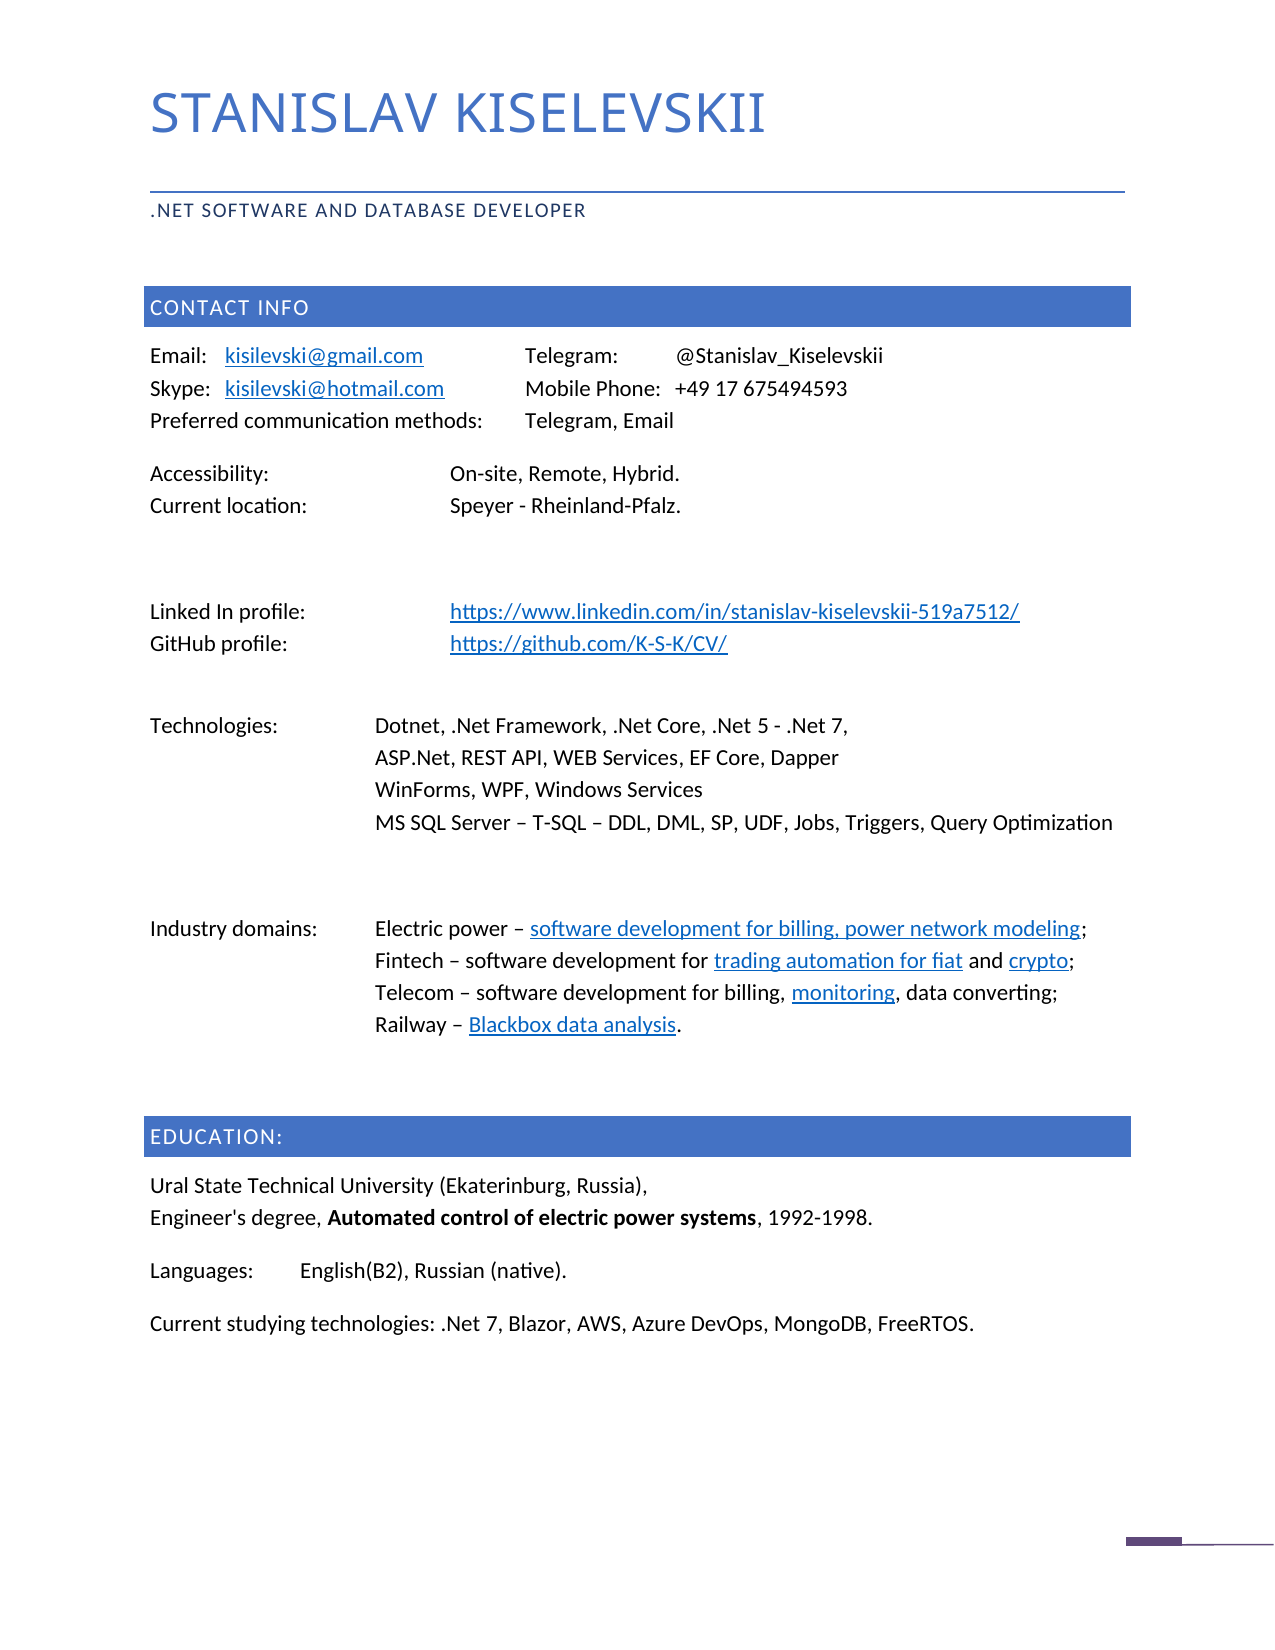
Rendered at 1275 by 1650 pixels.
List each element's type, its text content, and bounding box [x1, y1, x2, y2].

text Linked In profile: https://www.linkedin.com/in/stanislav-kiselevskii-519a7512/ GitHub profile: https://github.com/K-S-K/CV/ [150, 597, 1125, 686]
text Email: kisilevski@gmail.com Telegram: @Stanislav_Kiselevskii Skype: kisilevski@hotmail.com Mobile Phone: +49 17 675494593 Preferred communication methods: Telegram, Email [150, 341, 1125, 434]
text Accessibility: On-site, Remote, Hybrid. Current location: Speyer - Rheinland-Pfalz. [150, 459, 1125, 519]
subtitle Contact info [150, 293, 1125, 321]
subtitle Education: [150, 1123, 1125, 1151]
text Languages: English(B2), Russian (native). [150, 1257, 1125, 1284]
text Current studying technologies: .Net 7, Blazor, AWS, Azure DevOps, MongoDB, FreeRTOS. [150, 1309, 1125, 1338]
subtitle .Net Software and database developer [150, 193, 1125, 222]
text Industry domains: Electric power – software development for billing, power network modeling; Fintech – software development for trading automation for fiat and crypto; Telecom – software development for billing, monitoring, data converting; Railway – Blackbox data analysis. [150, 914, 1125, 1038]
text Technologies: Dotnet, .Net Framework, .Net Core, .Net 5 - .Net 7, ASP.Net, REST API, WEB Services, EF Core, Dapper WinForms, WPF, Windows Services MS SQL Server – T-SQL – DDL, DML, SP, UDF, Jobs, Triggers, Query Optimization [150, 711, 1125, 836]
title Stanislav kiselevskii [150, 75, 1125, 149]
text Ural State Technical University (Ekaterinburg, Russia), Engineer's degree, Automated control of electric power systems, 1992-1998. [150, 1171, 1125, 1232]
